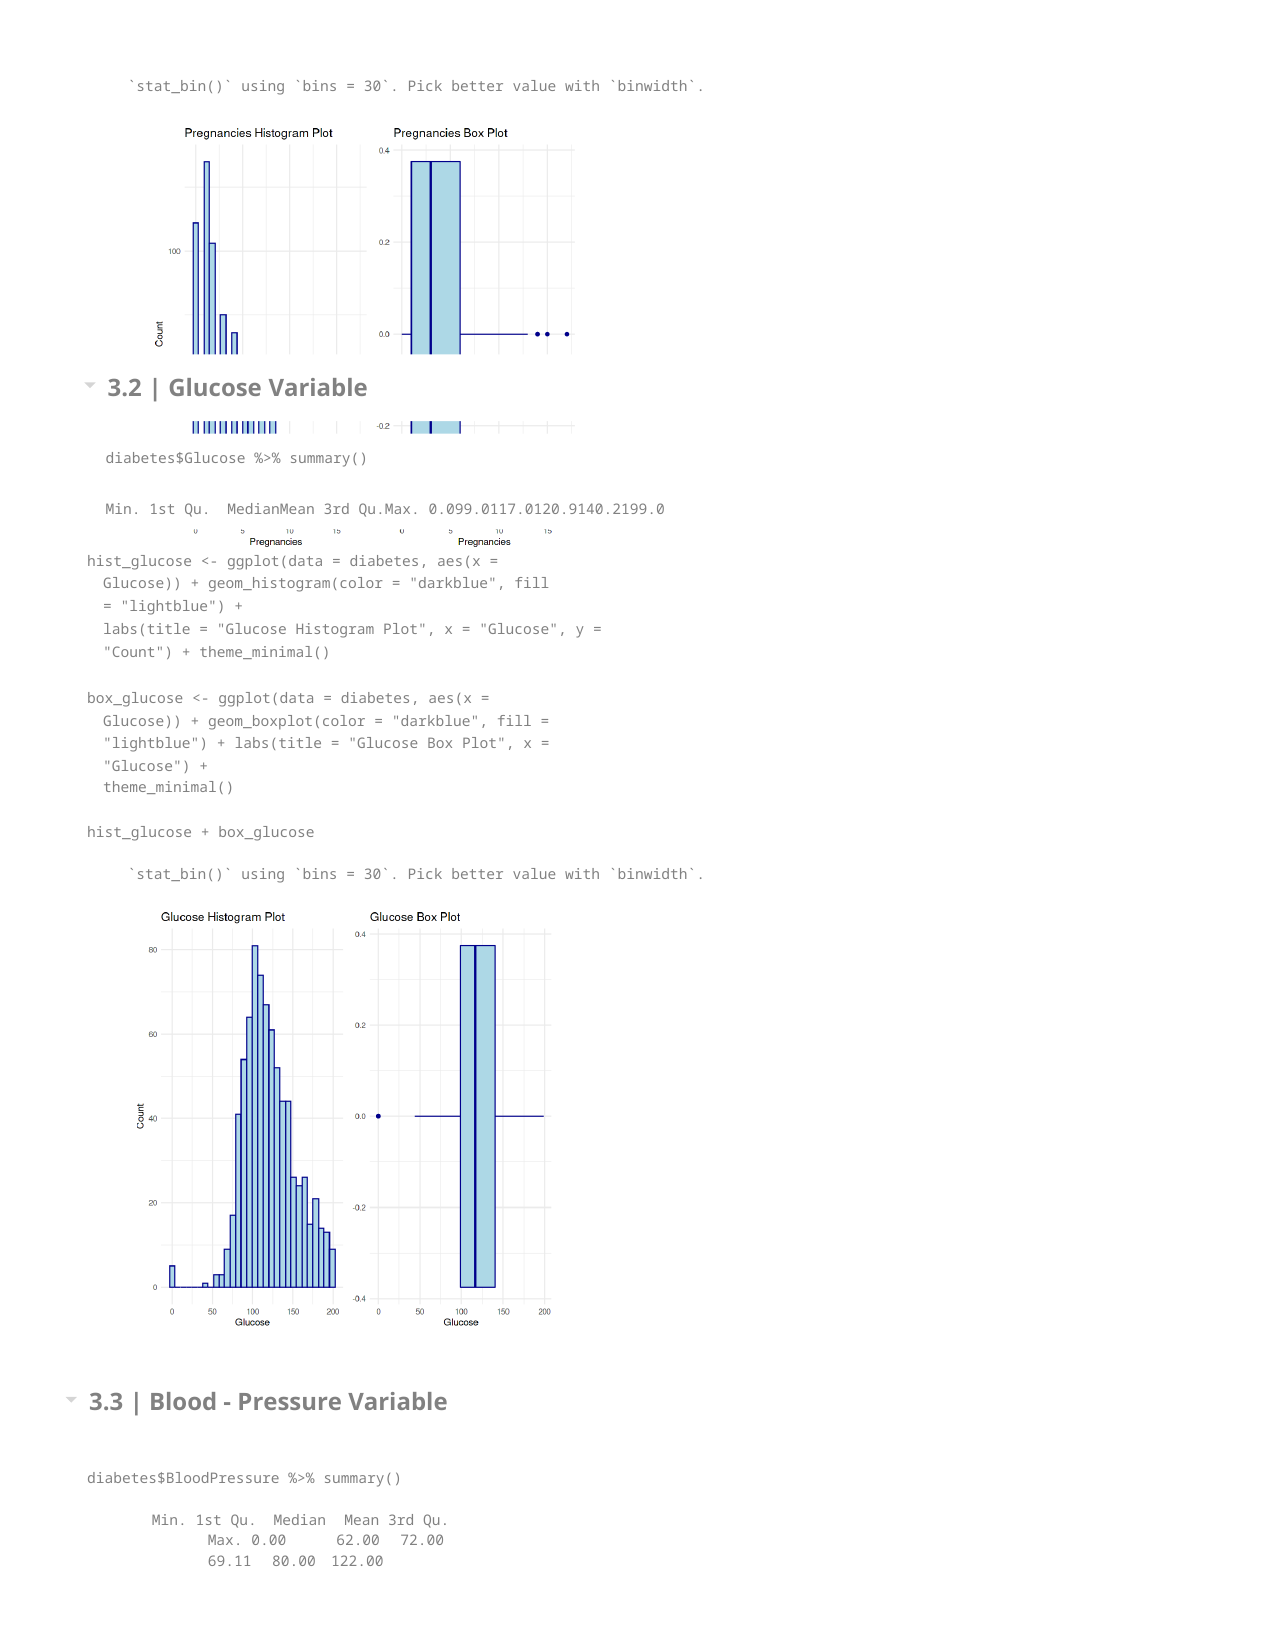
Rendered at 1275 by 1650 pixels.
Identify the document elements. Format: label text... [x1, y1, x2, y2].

picture [137, 912, 552, 1326]
picture [155, 422, 575, 433]
text theme_minimal() [103, 779, 1229, 796]
text box_glucose <- ggplot(data = diabetes, aes(x = Glucose)) + geom_boxplot(color = "darkblue", fill = "lightblue") + labs(title = "Glucose Box Plot", x = "Glucose") + [87, 687, 554, 776]
text diabetes$BloodPressure %>% summary() [87, 1467, 1229, 1487]
text `stat_bin()` using `bins = 30`. Pick better value with `binwidth`. [127, 864, 1229, 884]
text labs(title = "Glucose Histogram Plot", x = "Glucose", y = "Count") + theme_minimal() [103, 619, 650, 662]
picture [155, 530, 575, 547]
text hist_glucose + box_glucose [87, 822, 1229, 842]
picture [155, 128, 575, 354]
text hist_glucose <- ggplot(data = diabetes, aes(x = Glucose)) + geom_histogram(color = "darkblue", fill = "lightblue") + [87, 551, 562, 616]
subtitle | Blood - Pressure Variable [89, 1385, 1229, 1417]
text `stat_bin()` using `bins = 30`. Pick better value with `binwidth`. [127, 75, 1229, 95]
text Min. 1st Qu. Median Mean 3rd Qu. Max. 0.00 62.00 72.00 69.11 80.00 122.00 [152, 1510, 505, 1571]
